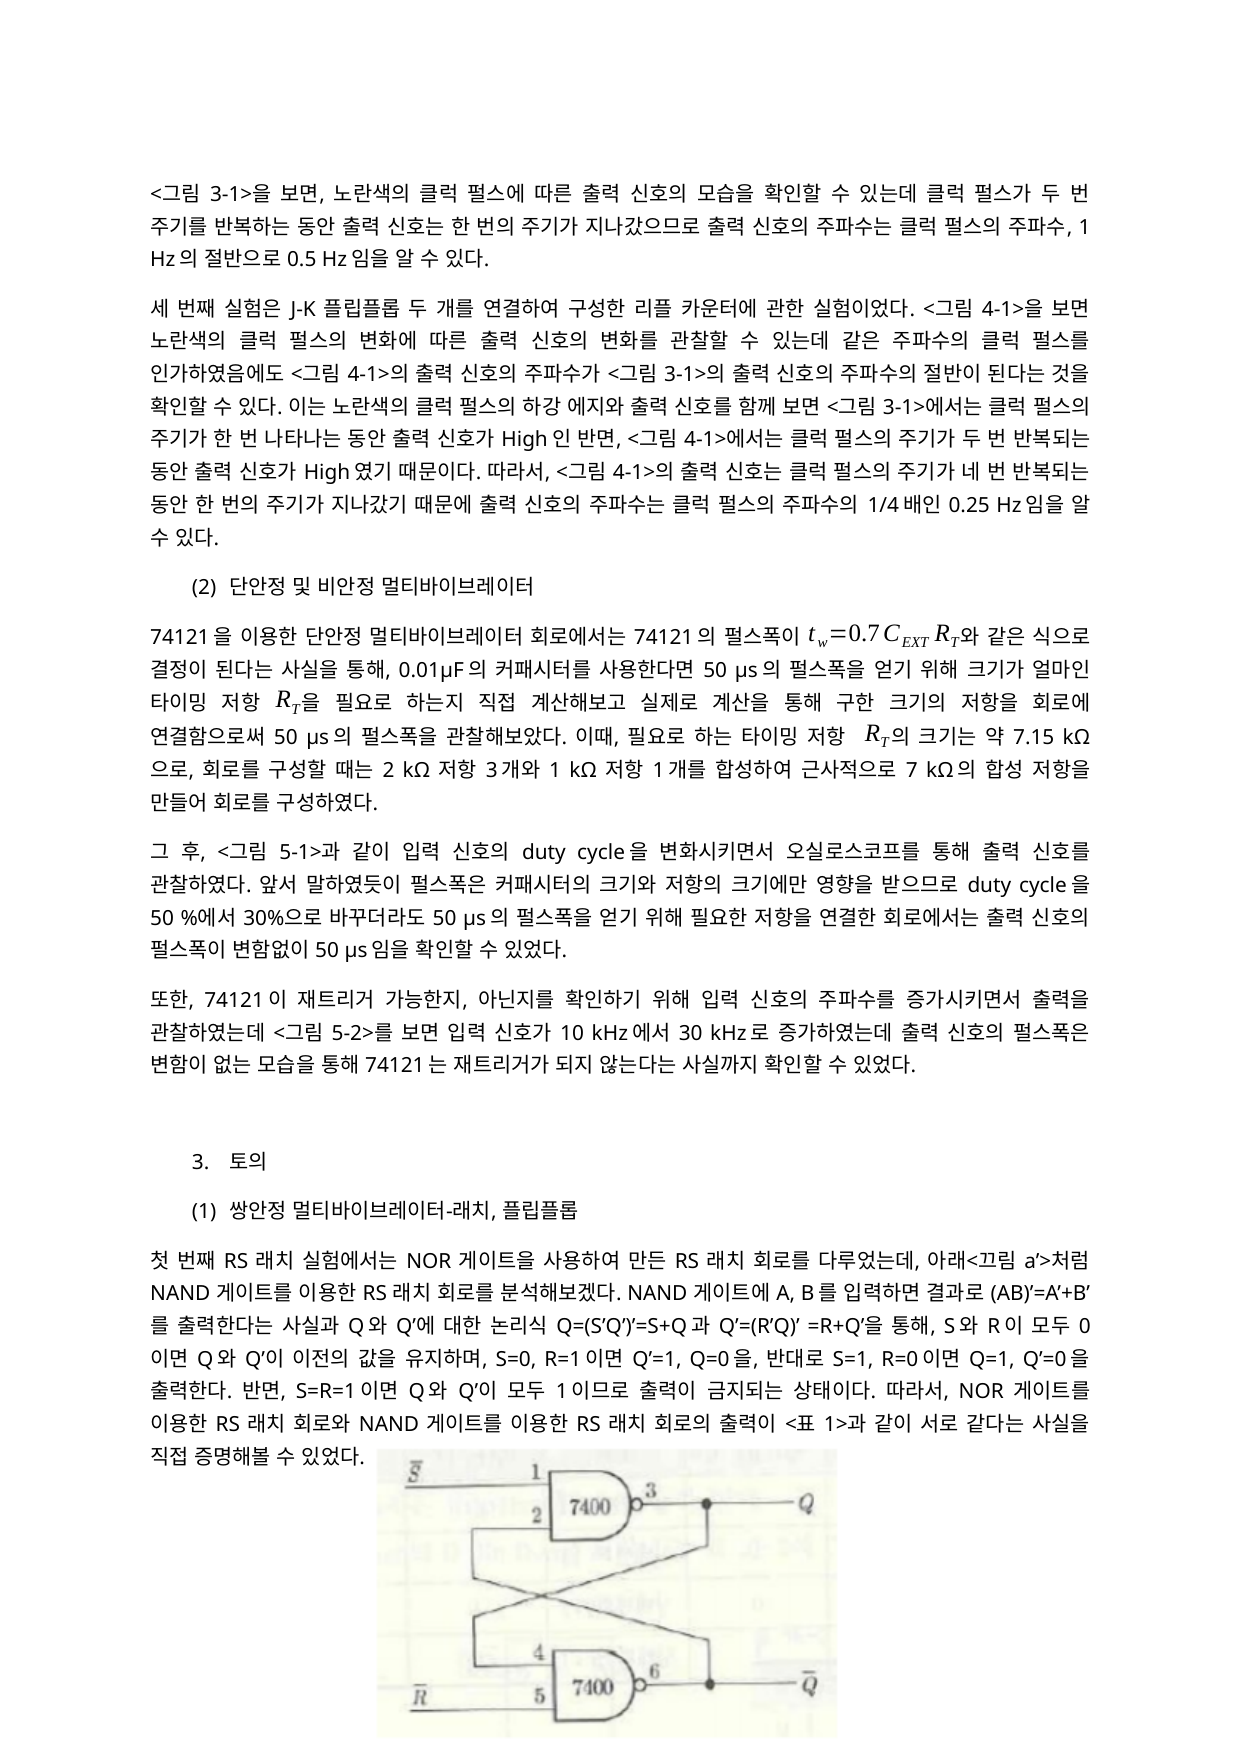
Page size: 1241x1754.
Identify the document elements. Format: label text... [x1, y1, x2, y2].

text 첫 번째 RS 래치 실험에서는 NOR 게이트을 사용하여 만든 RS 래치 회로를 다루었는데, 아래<끄림 a’>처럼 NAND 게이트를 이용한 RS 래치 회로를 분석해보겠다. NAND 게이트에 A, B를 입력하면 결과로 (AB)’=A’+B’를 출력한다는 사실과 Q와 Q’에 대한 논리식 Q=(S’Q’)’=S+Q과 Q’=(R’Q)’ =R+Q’을 통해, S와 R이 모두 0이면 Q와 Q’이 이전의 값을 유지하며, S=0, R=1이면 Q’=1, Q=0을, 반대로 S=1, R=0이면 Q=1, Q’=0을 출력한다. 반면, S=R=1이면 Q와 Q’이 모두 1이므로 출력이 금지되는 상태이다. 따라서, NOR 게이트를 이용한 RS 래치 회로와 NAND 게이트를 이용한 RS 래치 회로의 출력이 <표 1>과 같이 서로 같다는 사실을 직접 증명해볼 수 있었다. [150, 1244, 1090, 1471]
text 74121을 이용한 단안정 멀티바이브레이터 회로에서는 74121의 펄스폭이 와 같은 식으로 결정이 된다는 사실을 통해, 0.01μF의 커패시터를 사용한다면 50 μs의 펄스폭을 얻기 위해 크기가 얼마인 타이밍 저항 을 필요로 하는지 직접 계산해보고 실제로 계산을 통해 구한 크기의 저항을 회로에 연결함으로써 50 μs의 펄스폭을 관찰해보았다. 이때, 필요로 하는 타이밍 저항 의 크기는 약 7.15 kΩ으로, 회로를 구성할 때는 2 kΩ 저항 3개와 1 kΩ 저항 1개를 합성하여 근사적으로 7 kΩ의 합성 저항을 만들어 회로를 구성하였다. [150, 619, 1090, 817]
list 단안정 및 비안정 멀티바이브레이터 [192, 570, 1090, 601]
list 토의 [192, 1145, 1090, 1176]
picture [370, 1434, 870, 1754]
text 또한, 74121이 재트리거 가능한지, 아닌지를 확인하기 위해 입력 신호의 주파수를 증가시키면서 출력을 관찰하였는데 <그림 5-2>를 보면 입력 신호가 10 kHz에서 30 kHz로 증가하였는데 출력 신호의 펄스폭은 변함이 없는 모습을 통해 74121는 재트리거가 되지 않는다는 사실까지 확인할 수 있었다. [150, 983, 1090, 1079]
text <그림 3-1>을 보면, 노란색의 클럭 펄스에 따른 출력 신호의 모습을 확인할 수 있는데 클럭 펄스가 두 번 주기를 반복하는 동안 출력 신호는 한 번의 주기가 지나갔으므로 출력 신호의 주파수는 클럭 펄스의 주파수, 1 Hz의 절반으로 0.5 Hz임을 알 수 있다. [150, 177, 1090, 273]
text 그 후, <그림 5-1>과 같이 입력 신호의 duty cycle을 변화시키면서 오실로스코프를 통해 출력 신호를 관찰하였다. 앞서 말하였듯이 펄스폭은 커패시터의 크기와 저항의 크기에만 영향을 받으므로 duty cycle을 50 %에서 30%으로 바꾸더라도 50 μs의 펄스폭을 얻기 위해 필요한 저항을 연결한 회로에서는 출력 신호의 펄스폭이 변함없이 50 μs임을 확인할 수 있었다. [150, 836, 1090, 964]
list 쌍안정 멀티바이브레이터-래치, 플립플롭 [192, 1194, 1090, 1225]
text 세 번째 실험은 J-K 플립플롭 두 개를 연결하여 구성한 리플 카운터에 관한 실험이었다. <그림 4-1>을 보면 노란색의 클럭 펄스의 변화에 따른 출력 신호의 변화를 관찰할 수 있는데 같은 주파수의 클럭 펄스를 인가하였음에도 <그림 4-1>의 출력 신호의 주파수가 <그림 3-1>의 출력 신호의 주파수의 절반이 된다는 것을 확인할 수 있다. 이는 노란색의 클럭 펄스의 하강 에지와 출력 신호를 함께 보면 <그림 3-1>에서는 클럭 펄스의 주기가 한 번 나타나는 동안 출력 신호가 High인 반면, <그림 4-1>에서는 클럭 펄스의 주기가 두 번 반복되는 동안 출력 신호가 High였기 때문이다. 따라서, <그림 4-1>의 출력 신호는 클럭 펄스의 주기가 네 번 반복되는 동안 한 번의 주기가 지나갔기 때문에 출력 신호의 주파수는 클럭 펄스의 주파수의 1/4배인 0.25 Hz임을 알 수 있다. [150, 292, 1090, 551]
